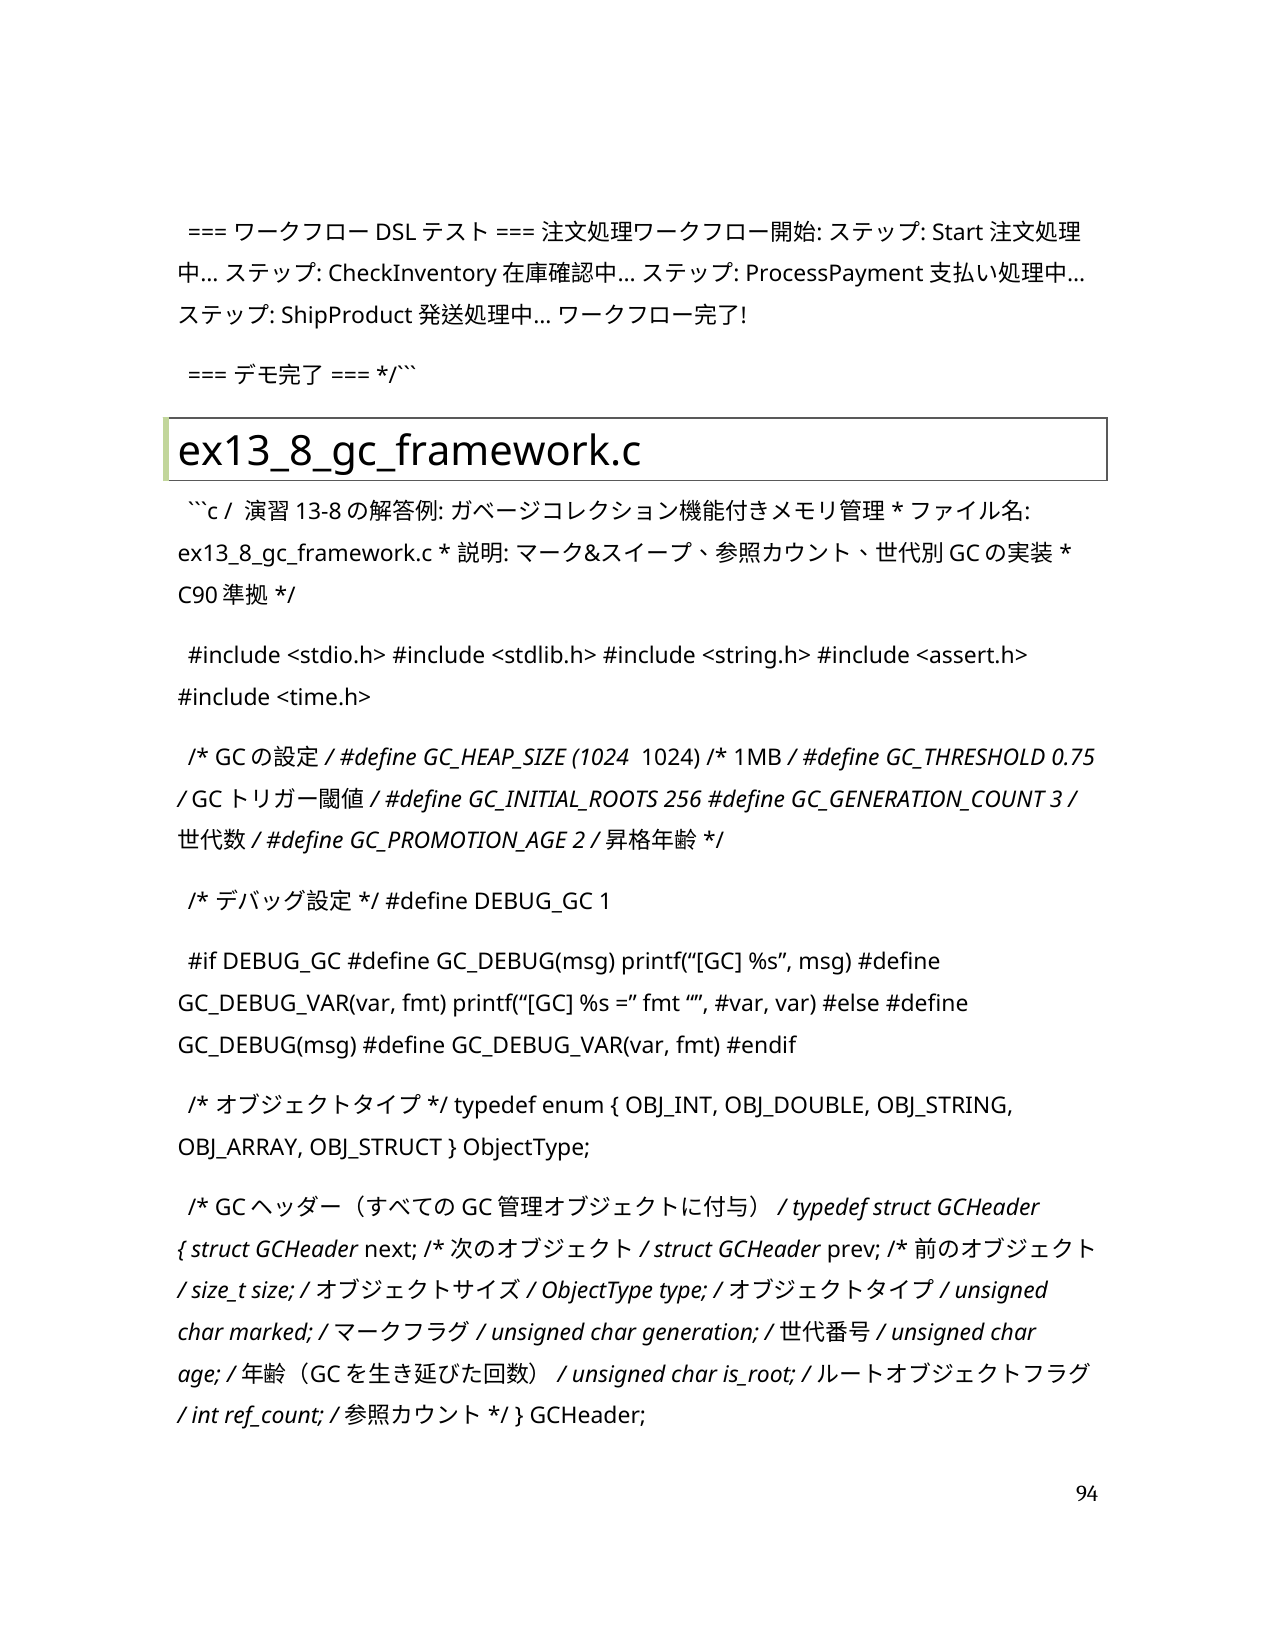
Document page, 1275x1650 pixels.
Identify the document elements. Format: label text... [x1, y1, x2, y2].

text #if DEBUG_GC #define GC_DEBUG(msg) printf(“[GC] %s”, msg) #define GC_DEBUG_VAR(var, fmt) printf(“[GC] %s =” fmt “”, #var, var) #else #define GC_DEBUG(msg) #define GC_DEBUG_VAR(var, fmt) #endif [177, 936, 1098, 1061]
text #include <stdio.h> #include <stdlib.h> #include <string.h> #include <assert.h> #include <time.h> [177, 630, 1098, 713]
text /* デバッグ設定 */ #define DEBUG_GC 1 [177, 876, 1098, 918]
text /* GCヘッダー（すべてのGC管理オブジェクトに付与） / typedef struct GCHeader { struct GCHeader next; /* 次のオブジェクト / struct GCHeader prev; /* 前のオブジェクト / size_t size; / オブジェクトサイズ / ObjectType type; / オブジェクトタイプ / unsigned char marked; / マークフラグ / unsigned char generation; / 世代番号 / unsigned char age; / 年齢（GCを生き延びた回数） / unsigned char is_root; / ルートオブジェクトフラグ / int ref_count; / 参照カウント */ } GCHeader; [177, 1182, 1098, 1432]
text === ワークフローDSLテスト === 注文処理ワークフロー開始: ステップ: Start 注文処理中… ステップ: CheckInventory 在庫確認中… ステップ: ProcessPayment 支払い処理中… ステップ: ShipProduct 発送処理中… ワークフロー完了! [177, 207, 1098, 332]
text === デモ完了 === */``` [177, 351, 1098, 392]
text /* GCの設定 / #define GC_HEAP_SIZE (1024 1024) /* 1MB / #define GC_THRESHOLD 0.75 / GCトリガー閾値 / #define GC_INITIAL_ROOTS 256 #define GC_GENERATION_COUNT 3 / 世代数 / #define GC_PROMOTION_AGE 2 / 昇格年齢 */ [177, 732, 1098, 857]
text ```c / 演習13-8の解答例: ガベージコレクション機能付きメモリ管理 * ファイル名: ex13_8_gc_framework.c * 説明: マーク&スイープ、参照カウント、世代別GCの実装 * C90準拠 */ [177, 486, 1098, 611]
subtitle ex13_8_gc_framework.c [169, 419, 1106, 480]
text /* オブジェクトタイプ */ typedef enum { OBJ_INT, OBJ_DOUBLE, OBJ_STRING, OBJ_ARRAY, OBJ_STRUCT } ObjectType; [177, 1080, 1098, 1163]
